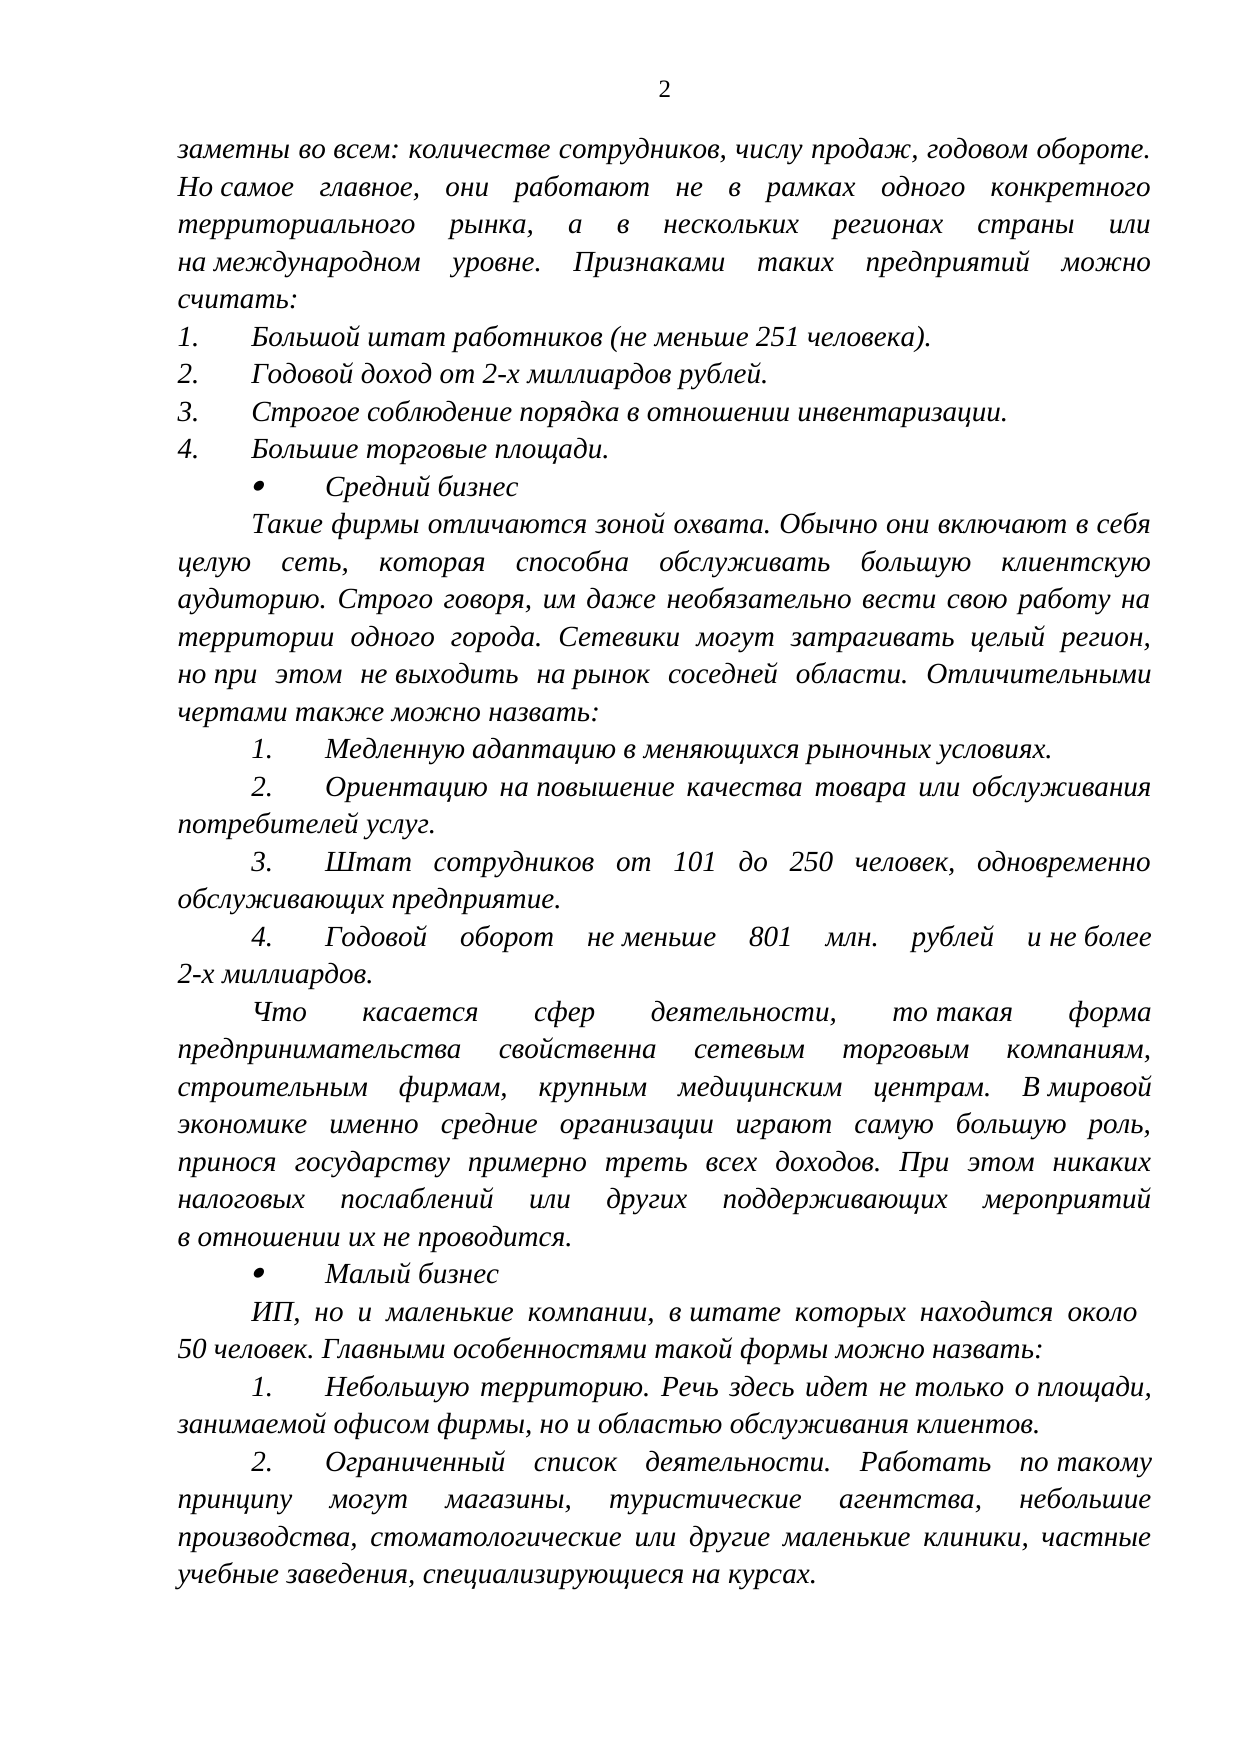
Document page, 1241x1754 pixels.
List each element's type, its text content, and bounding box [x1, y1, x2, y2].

text 1. Медленную адаптацию в меняющихся рыночных условиях. [177, 729, 1152, 766]
list Малый бизнес [251, 1254, 1152, 1291]
text 4. Большие торговые площади. [177, 429, 1152, 466]
text 4. Годовой оборот не меньше 801 млн. рублей и не более 2-х миллиардов. [177, 916, 1152, 991]
text Что касается сфер деятельности, то такая форма предпринимательства свойственна сетевым торговым компаниям, строительным фирмам, крупным медицинским центрам. В мировой экономике именно средние организации играют самую большую роль, принося государству примерно треть всех доходов. При этом никаких налоговых послаблений или других поддерживающих мероприятий в отношении их не проводится. [177, 991, 1152, 1254]
text 1. Небольшую территорию. Речь здесь идет не только о площади, занимаемой офисом фирмы, но и областью обслуживания клиентов. [177, 1366, 1152, 1441]
text 3. Строгое соблюдение порядка в отношении инвентаризации. [177, 391, 1152, 429]
text 1. Большой штат работников (не меньше 251 человека). [177, 316, 1152, 354]
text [177, 129, 1152, 316]
text Такие фирмы отличаются зоной охвата. Обычно они включают в себя целую сеть, которая способна обслуживать большую клиентскую аудиторию. Строго говоря, им даже необязательно вести свою работу на территории одного города. Сетевики могут затрагивать целый регион, но при этом не выходить на рынок соседней области. Отличительными чертами также можно назвать: [177, 504, 1152, 729]
text ИП, но и маленькие компании, в штате которых находится около 50 человек. Главными особенностями такой формы можно назвать: [177, 1291, 1152, 1366]
text 2. Ориентацию на повышение качества товара или обслуживания потребителей услуг. [177, 766, 1152, 841]
text 2. Годовой доход от 2-х миллиардов рублей. [177, 354, 1152, 391]
list Средний бизнес [251, 466, 1152, 504]
text 2. Ограниченный список деятельности. Работать по такому принципу могут магазины, туристические агентства, небольшие производства, стоматологические или другие маленькие клиники, частные учебные заведения, специализирующиеся на курсах. [177, 1441, 1152, 1591]
text 3. Штат сотрудников от 101 до 250 человек, одновременно обслуживающих предприятие. [177, 841, 1152, 916]
